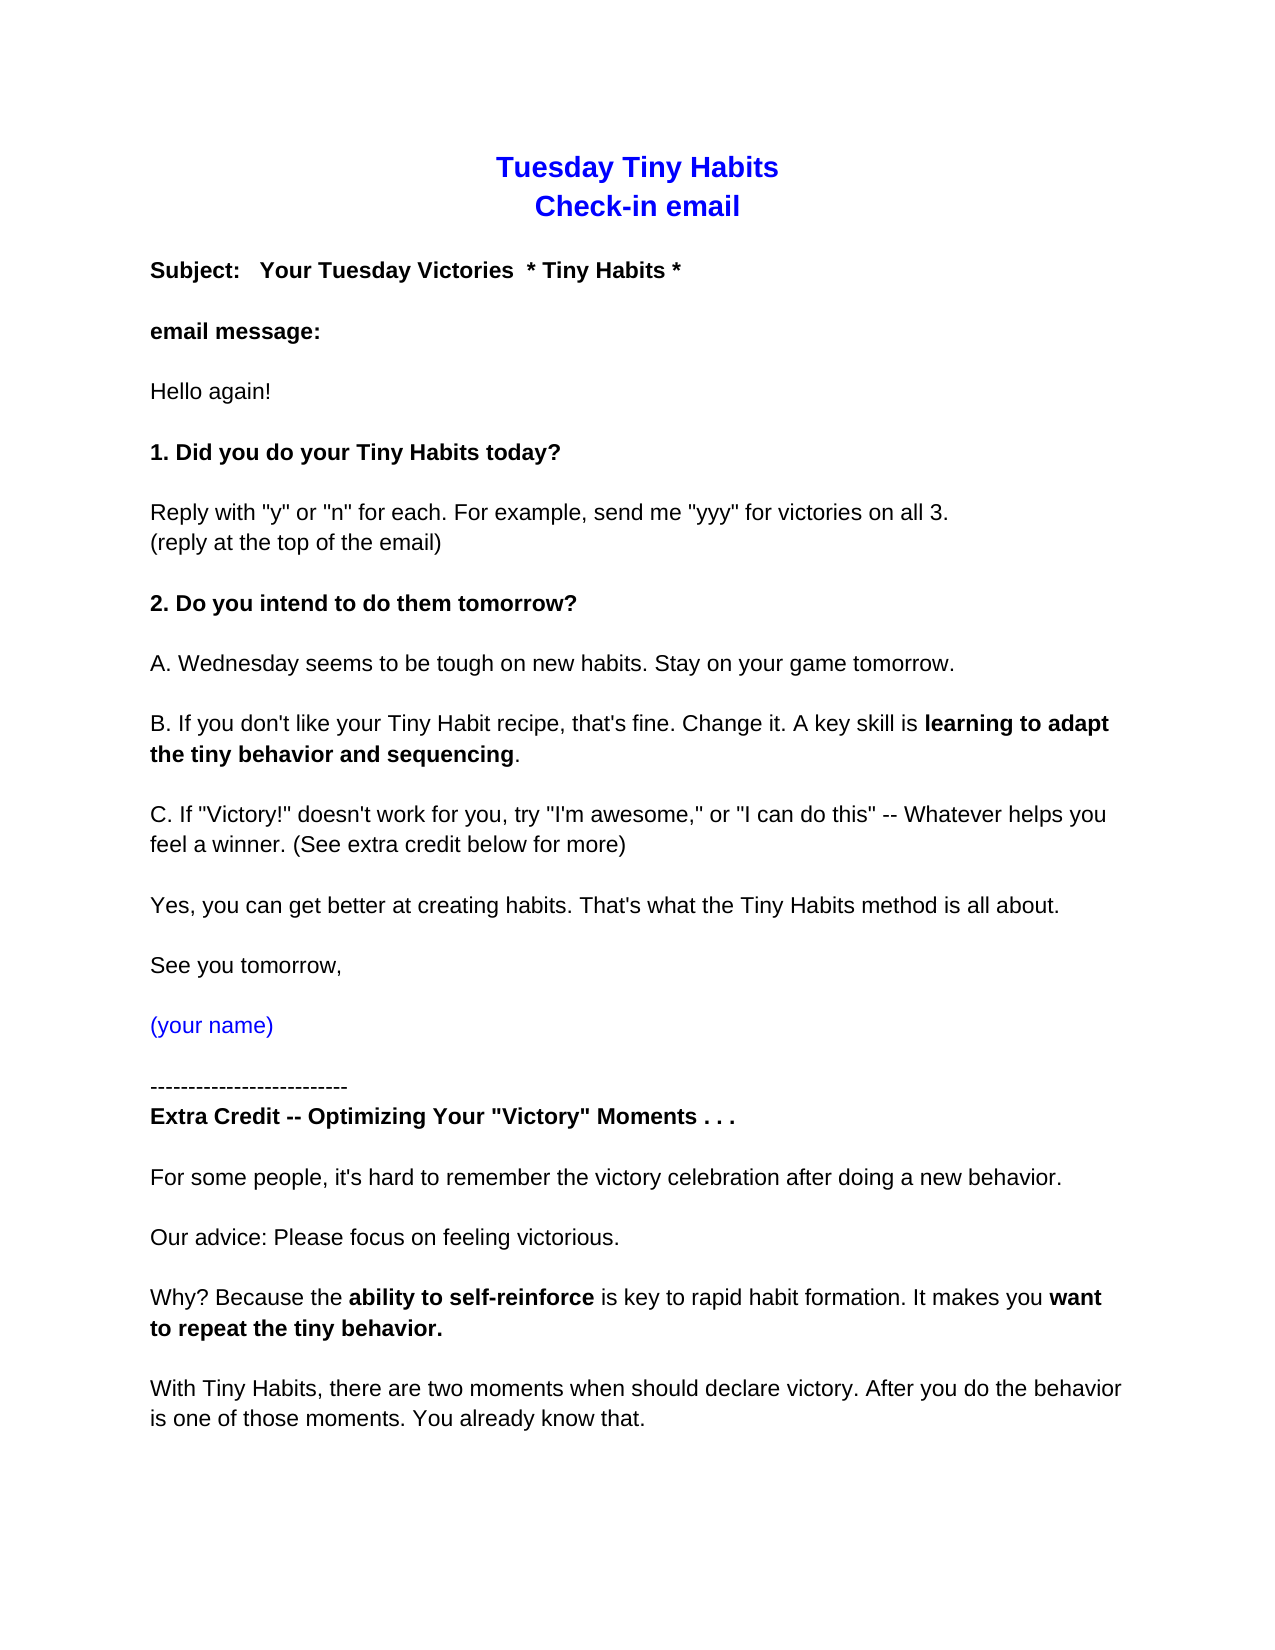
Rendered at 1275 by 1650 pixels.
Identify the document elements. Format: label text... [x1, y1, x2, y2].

text -------------------------- [150, 1073, 1125, 1099]
text With Tiny Habits, there are two moments when should declare victory. After you do the behavior is one of those moments. You already know that. [150, 1375, 1125, 1432]
text See you tomorrow, [150, 952, 1125, 978]
text C. If "Victory!" doesn't work for you, try "I'm awesome," or "I can do this" -- Whatever helps you feel a winner. (See extra credit below for more) [150, 801, 1125, 858]
text Hello again! [150, 378, 1125, 404]
text Reply with "y" or "n" for each. For example, send me "yyy" for victories on all 3. [150, 499, 1125, 525]
text Why? Because the ability to self-reinforce is key to rapid habit formation. It makes you want to repeat the tiny behavior. [150, 1284, 1125, 1341]
text email message: [150, 318, 1125, 344]
text (reply at the top of the email) [150, 529, 1125, 556]
text Subject: Your Tuesday Victories * Tiny Habits * [150, 257, 1125, 284]
text 2. Do you intend to do them tomorrow? [150, 589, 1125, 616]
text Check-in email [150, 188, 1125, 222]
text (your name) [150, 1012, 1125, 1039]
text Tuesday Tiny Habits [150, 150, 1125, 183]
text 1. Did you do your Tiny Habits today? [150, 438, 1125, 465]
text For some people, it's hard to remember the victory celebration after doing a new behavior. [150, 1163, 1125, 1190]
text B. If you don't like your Tiny Habit recipe, that's fine. Change it. A key skill is learning to adapt the tiny behavior and sequencing. [150, 710, 1125, 767]
text Yes, you can get better at creating habits. That's what the Tiny Habits method is all about. [150, 892, 1125, 918]
text Our advice: Please focus on feeling victorious. [150, 1224, 1125, 1250]
text A. Wednesday seems to be tough on new habits. Stay on your game tomorrow. [150, 650, 1125, 676]
text Extra Credit -- Optimizing Your "Victory" Moments . . . [150, 1103, 1125, 1129]
